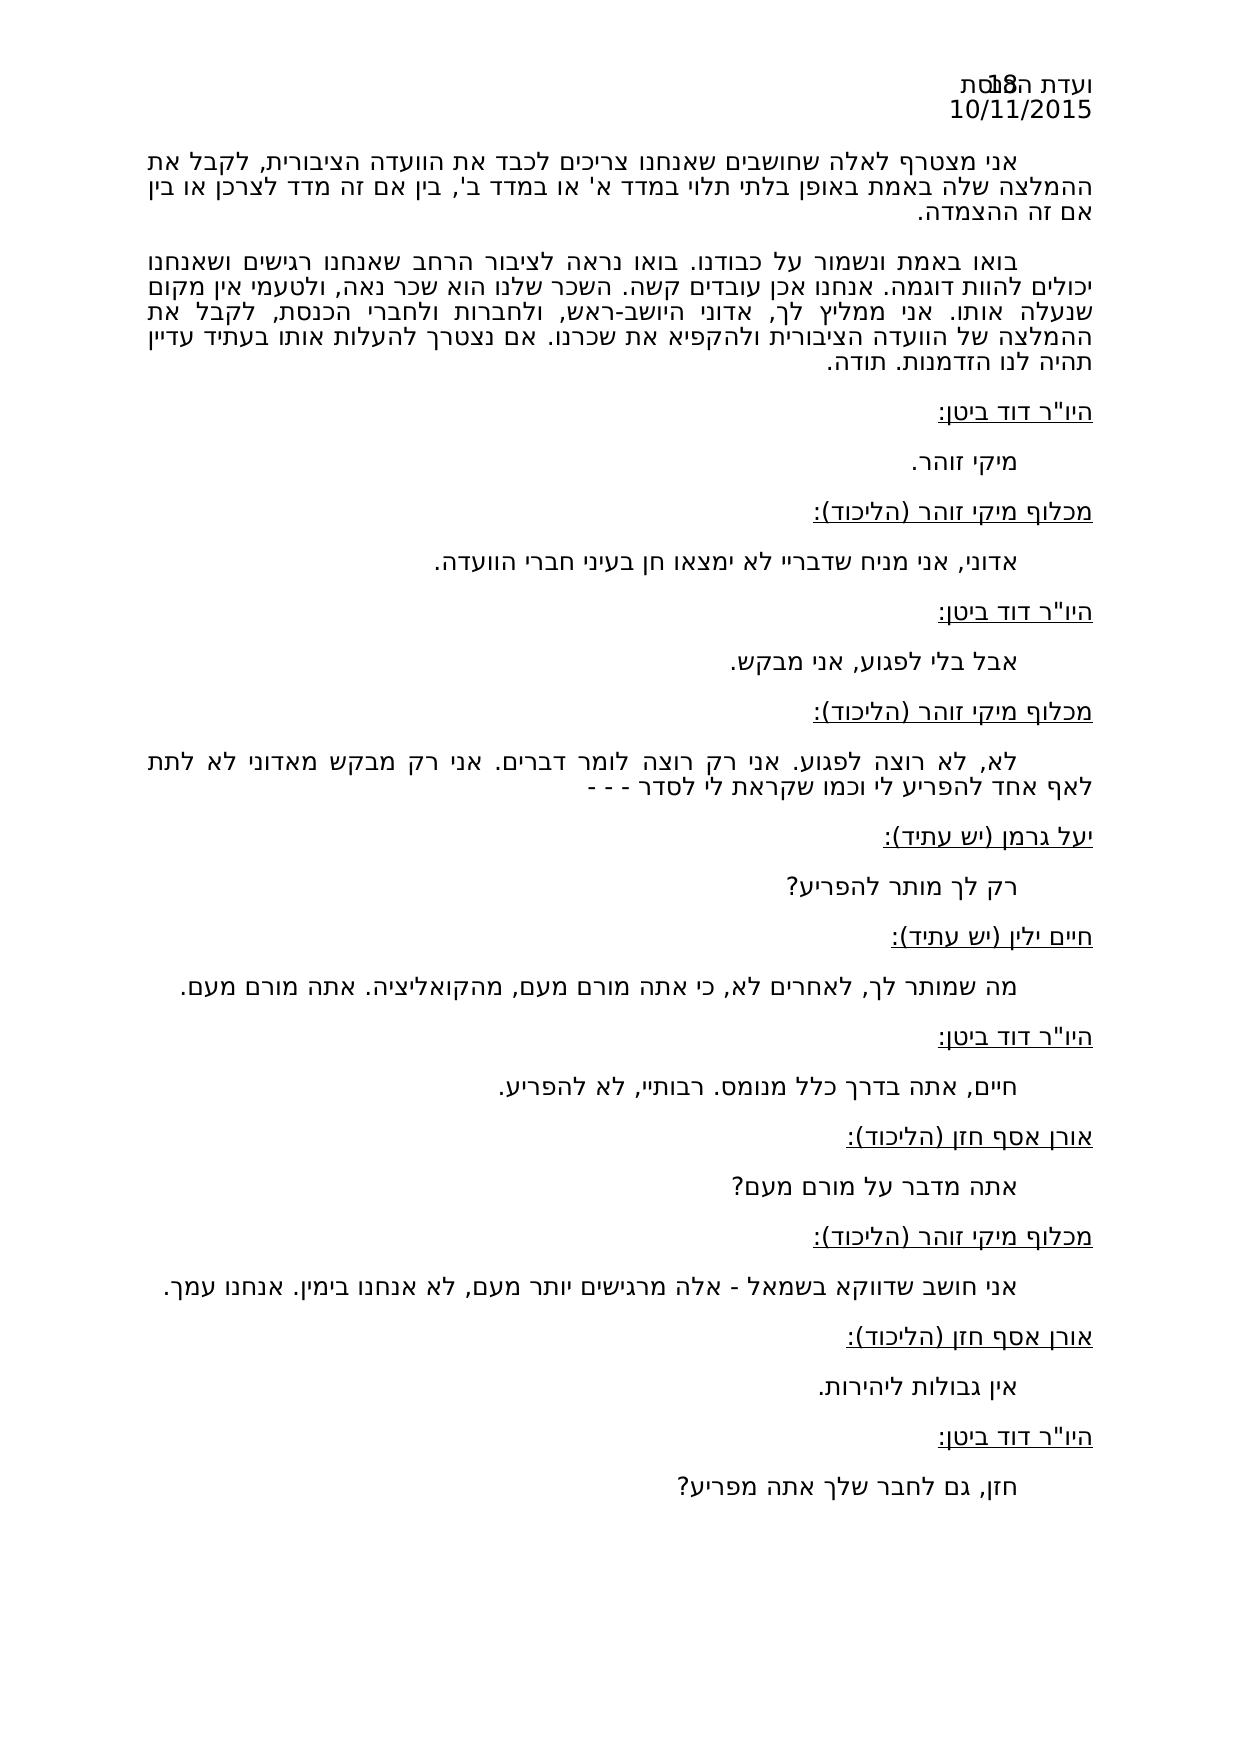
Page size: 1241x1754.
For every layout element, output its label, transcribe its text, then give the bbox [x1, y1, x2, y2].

text אין גבולות ליהירות. [147, 1375, 1093, 1400]
text מיקי זוהר. [147, 450, 1093, 475]
text חזן, גם לחבר שלך אתה מפריע? [147, 1475, 1093, 1500]
text מה שמותר לך, לאחרים לא, כי אתה מורם מעם, מהקואליציה. אתה מורם מעם. [147, 975, 1093, 1000]
text אני חושב שדווקא בשמאל - אלה מרגישים יותר מעם, לא אנחנו בימין. אנחנו עמך. [147, 1275, 1093, 1300]
text לא, לא רוצה לפגוע. אני רק רוצה לומר דברים. אני רק מבקש מאדוני לא לתת לאף אחד להפריע לי וכמו שקראת לי לסדר - - - [147, 750, 1093, 800]
text מכלוף מיקי זוהר (הליכוד): [147, 500, 1093, 525]
text רק לך מותר להפריע? [147, 875, 1093, 900]
text חיים ילין (יש עתיד): [147, 925, 1093, 950]
text חיים, אתה בדרך כלל מנומס. רבותיי, לא להפריע. [147, 1075, 1093, 1100]
text אדוני, אני מניח שדבריי לא ימצאו חן בעיני חברי הוועדה. [147, 550, 1093, 575]
text אורן אסף חזן (הליכוד): [147, 1325, 1093, 1350]
text אני מצטרף לאלה שחושבים שאנחנו צריכים לכבד את הוועדה הציבורית, לקבל את ההמלצה שלה באמת באופן בלתי תלוי במדד א' או במדד ב', בין אם זה מדד לצרכן או בין אם זה ההצמדה. [147, 150, 1093, 225]
text מכלוף מיקי זוהר (הליכוד): [147, 700, 1093, 725]
text היו"ר דוד ביטן: [147, 600, 1093, 625]
text היו"ר דוד ביטן: [147, 400, 1093, 425]
text אתה מדבר על מורם מעם? [147, 1175, 1093, 1200]
text יעל גרמן (יש עתיד): [147, 825, 1093, 850]
text אבל בלי לפגוע, אני מבקש. [147, 650, 1093, 675]
text היו"ר דוד ביטן: [147, 1425, 1093, 1450]
text מכלוף מיקי זוהר (הליכוד): [147, 1225, 1093, 1250]
text אורן אסף חזן (הליכוד): [147, 1125, 1093, 1150]
text היו"ר דוד ביטן: [147, 1025, 1093, 1050]
text בואו באמת ונשמור על כבודנו. בואו נראה לציבור הרחב שאנחנו רגישים ושאנחנו יכולים להוות דוגמה. אנחנו אכן עובדים קשה. השכר שלנו הוא שכר נאה, ולטעמי אין מקום שנעלה אותו. אני ממליץ לך, אדוני היושב-ראש, ולחברות ולחברי הכנסת, לקבל את ההמלצה של הוועדה הציבורית ולהקפיא את שכרנו. אם נצטרך להעלות אותו בעתיד עדיין תהיה לנו הזדמנות. תודה. [147, 250, 1093, 375]
